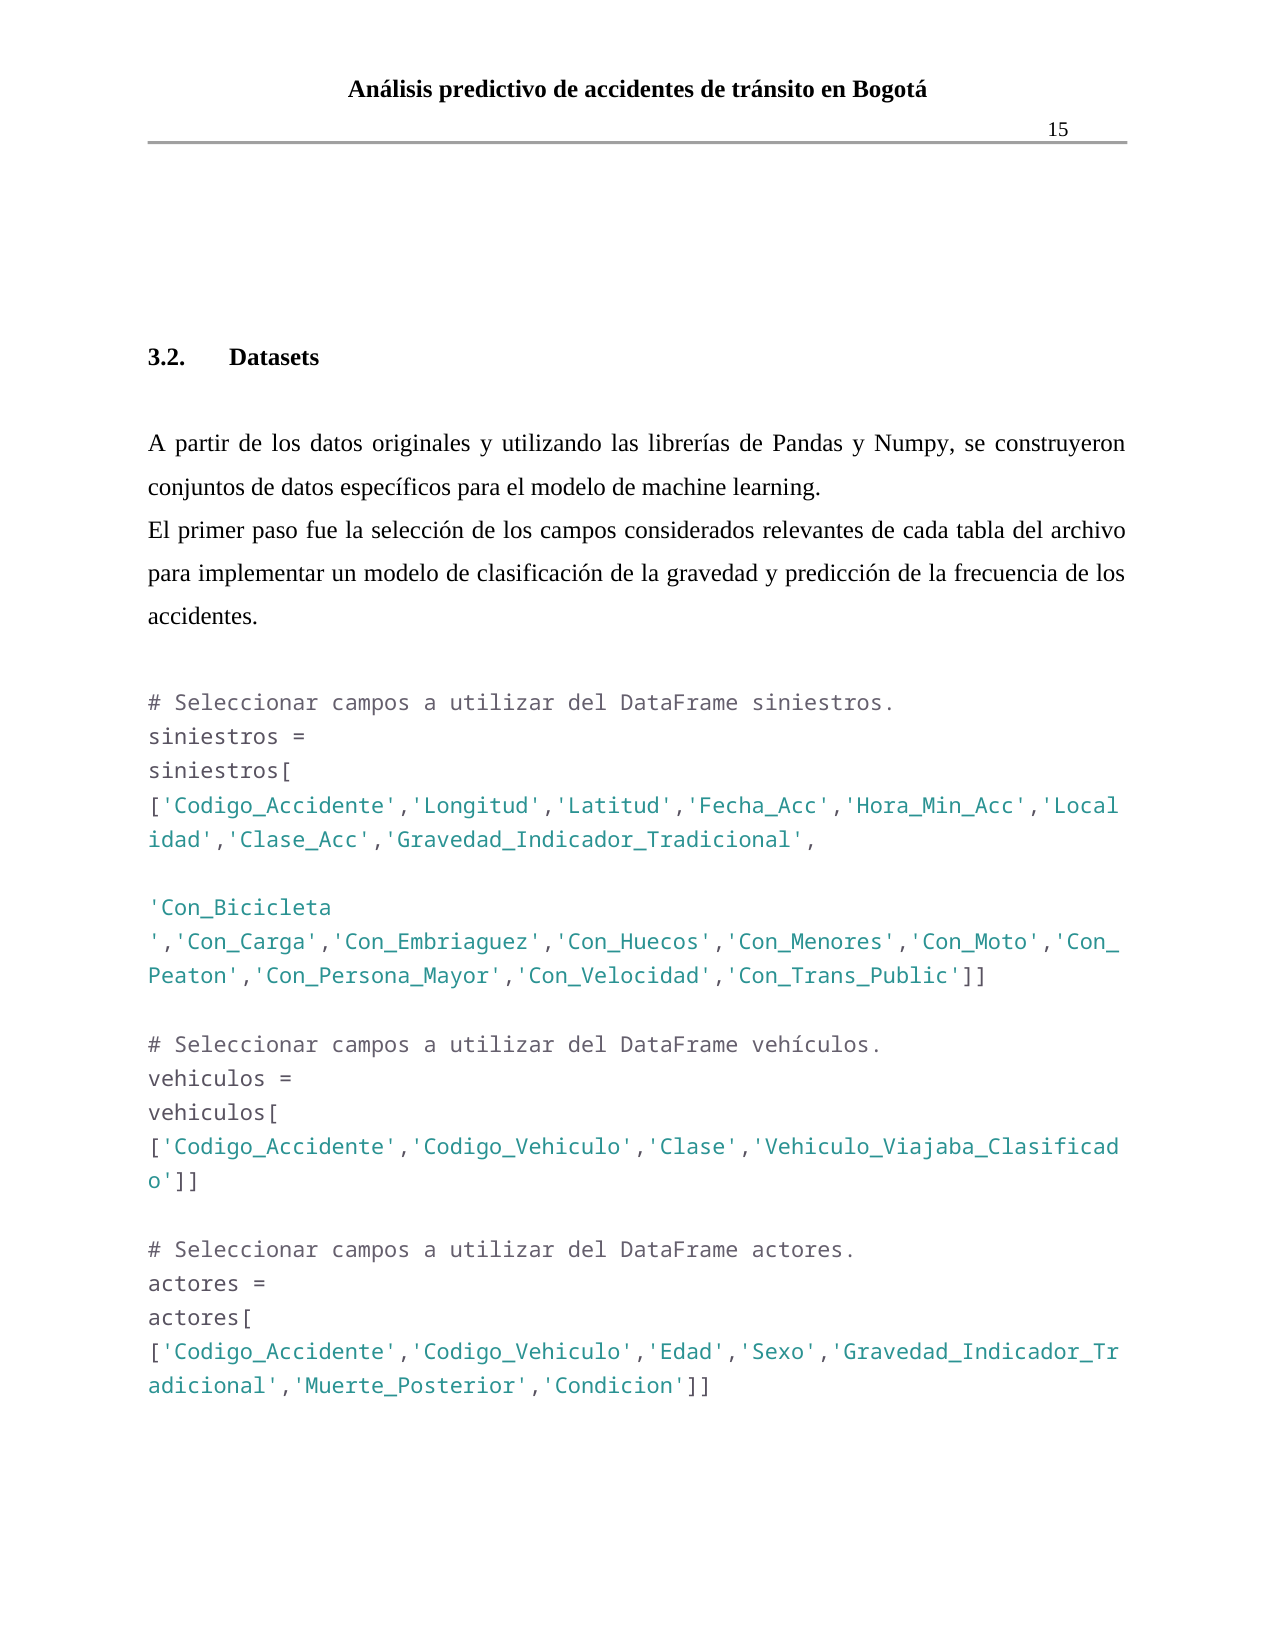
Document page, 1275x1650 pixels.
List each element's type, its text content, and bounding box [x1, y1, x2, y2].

text A partir de los datos originales y utilizando las librerías de Pandas y Numpy, se construyeron conjuntos de datos específicos para el modelo de machine learning. [148, 428, 1127, 500]
text # Seleccionar campos a utilizar del DataFrame siniestros. siniestros = siniestros[['Codigo_Accidente','Longitud','Latitud','Fecha_Acc','Hora_Min_Acc','Localidad','Clase_Acc','Gravedad_Indicador_Tradicional', 'Con_Bicicleta','Con_Carga','Con_Embriaguez','Con_Huecos','Con_Menores','Con_Moto','Con_Peaton','Con_Persona_Mayor','Con_Velocidad','Con_Trans_Public']] # Seleccionar campos a utilizar del DataFrame vehículos. vehiculos = vehiculos[['Codigo_Accidente','Codigo_Vehiculo','Clase','Vehiculo_Viajaba_Clasificado']] # Seleccionar campos a utilizar del DataFrame actores. actores = actores[['Codigo_Accidente','Codigo_Vehiculo','Edad','Sexo','Gravedad_Indicador_Tradicional','Muerte_Posterior','Condicion']] [148, 687, 1127, 1400]
subtitle Datasets [148, 342, 1127, 371]
text El primer paso fue la selección de los campos considerados relevantes de cada tabla del archivo para implementar un modelo de clasificación de la gravedad y predicción de la frecuencia de los accidentes. [148, 515, 1127, 630]
